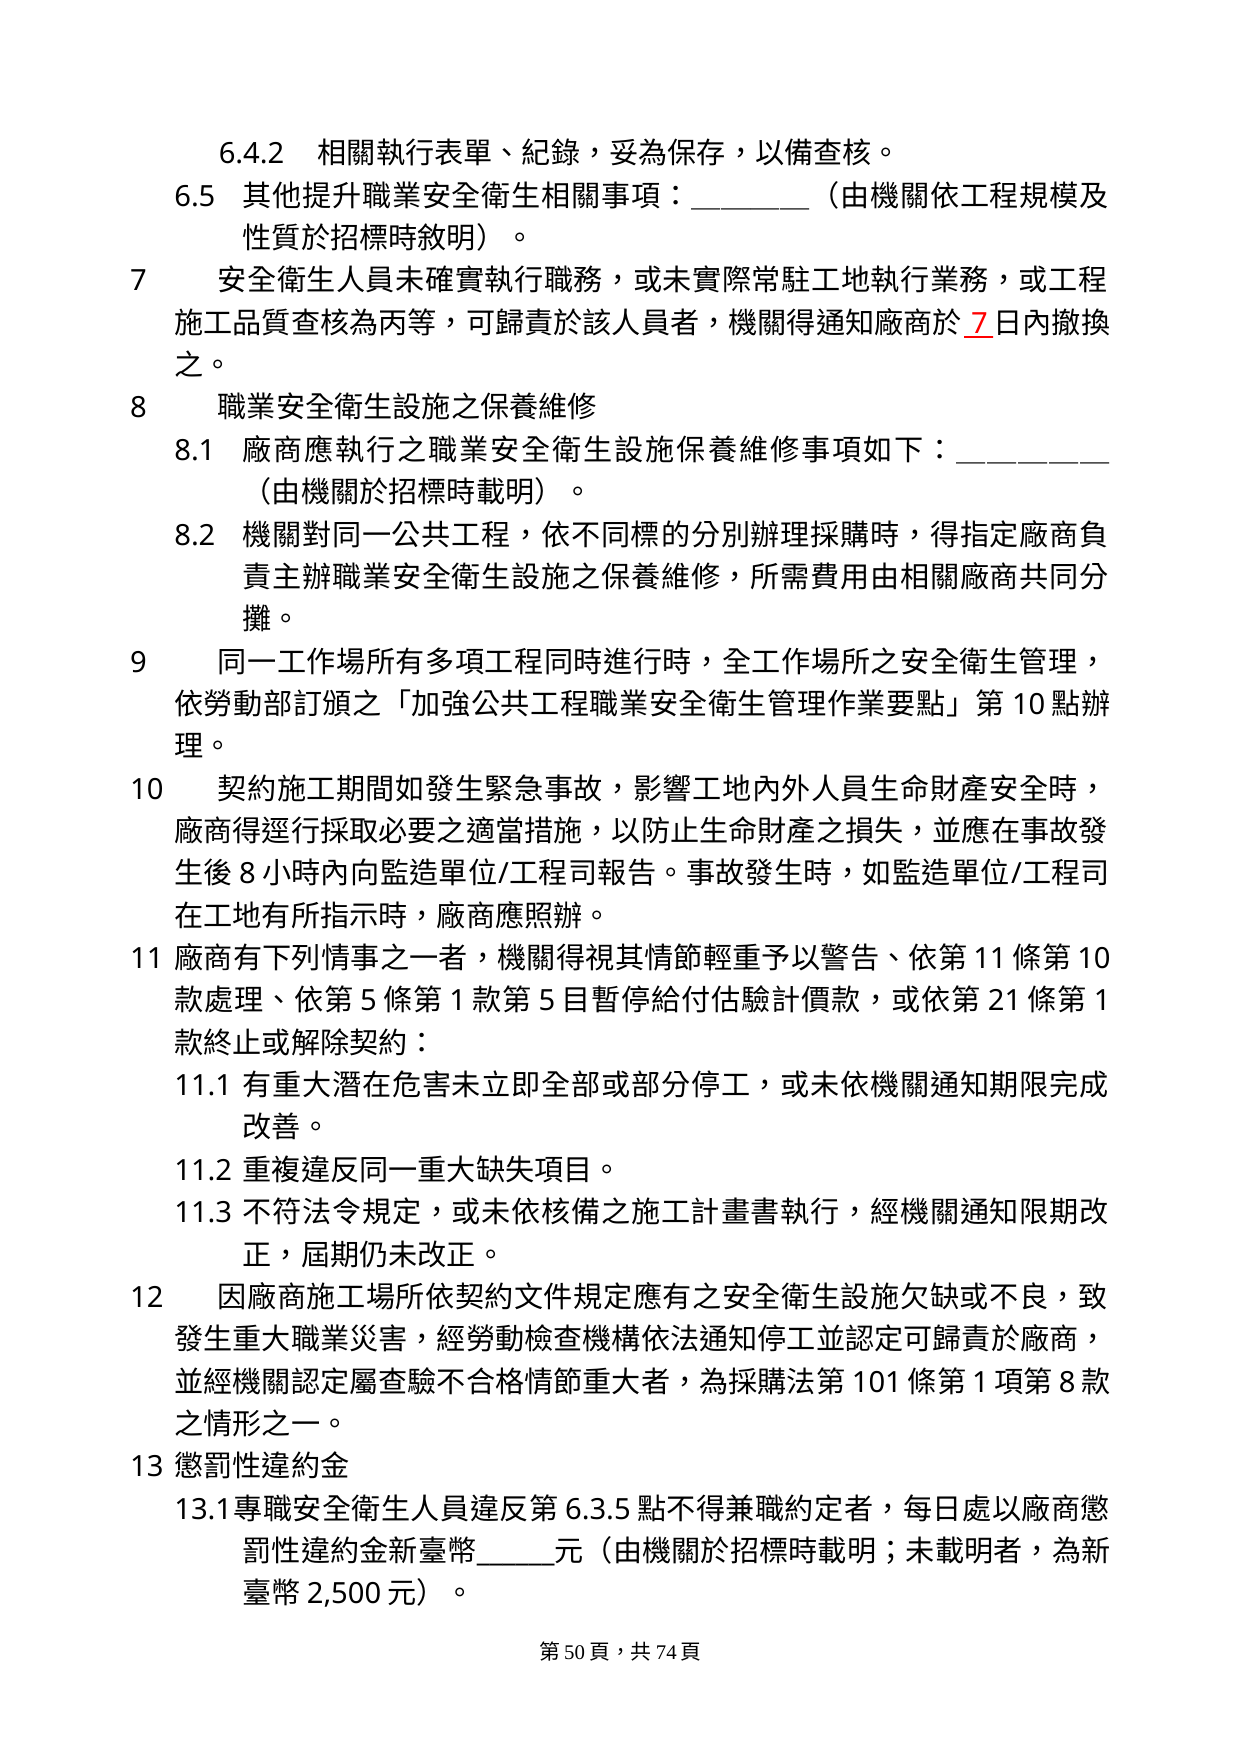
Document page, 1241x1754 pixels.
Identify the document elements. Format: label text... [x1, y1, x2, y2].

list 廠商有下列情事之一者，機關得視其情節輕重予以警告、依第11條第10款處理、依第5條第1款第5目暫停給付估驗計價款，或依第21條第1款終止或解除契約： [130, 934, 1110, 1062]
list 其他提升職業安全衛生相關事項：＿＿＿＿（由機關依工程規模及性質於招標時敘明）。 [174, 172, 1110, 257]
list 契約施工期間如發生緊急事故，影響工地內外人員生命財產安全時，廠商得逕行採取必要之適當措施，以防止生命財產之損失，並應在事故發生後8小時內向監造單位/工程司報告。事故發生時，如監造單位/工程司在工地有所指示時，廠商應照辦。 [130, 765, 1110, 934]
list 職業安全衛生設施之保養維修 [130, 384, 1110, 426]
list 因廠商施工場所依契約文件規定應有之安全衛生設施欠缺或不良，致發生重大職業災害，經勞動檢查機構依法通知停工並認定可歸責於廠商，並經機關認定屬查驗不合格情節重大者，為採購法第101條第1項第8款之情形之一。 [130, 1273, 1110, 1443]
list 重複違反同一重大缺失項目。 [174, 1146, 1110, 1189]
list 專職安全衛生人員違反第點不得兼職約定者，每日處以廠商懲罰性違約金新臺幣______元（由機關於招標時載明；未載明者，為新臺幣2,500元）。 [174, 1485, 1110, 1612]
list 廠商應執行之職業安全衛生設施保養維修事項如下：＿＿＿＿＿（由機關於招標時載明）。 [174, 426, 1110, 511]
list 機關對同一公共工程，依不同標的分別辦理採購時，得指定廠商負責主辦職業安全衛生設施之保養維修，所需費用由相關廠商共同分攤。 [174, 511, 1110, 638]
list 不符法令規定，或未依核備之施工計畫書執行，經機關通知限期改正，屆期仍未改正。 [174, 1189, 1110, 1273]
list 同一工作場所有多項工程同時進行時，全工作場所之安全衛生管理，依勞動部訂頒之「加強公共工程職業安全衛生管理作業要點」第10點辦理。 [130, 638, 1110, 765]
list 懲罰性違約金 [130, 1443, 1110, 1485]
list 有重大潛在危害未立即全部或部分停工，或未依機關通知期限完成改善。 [174, 1062, 1110, 1146]
list 相關執行表單、紀錄，妥為保存，以備查核。 [218, 130, 1110, 172]
list 安全衛生人員未確實執行職務，或未實際常駐工地執行業務，或工程施工品質查核為丙等，可歸責於該人員者，機關得通知廠商於 7日內撤換之。 [130, 257, 1110, 384]
